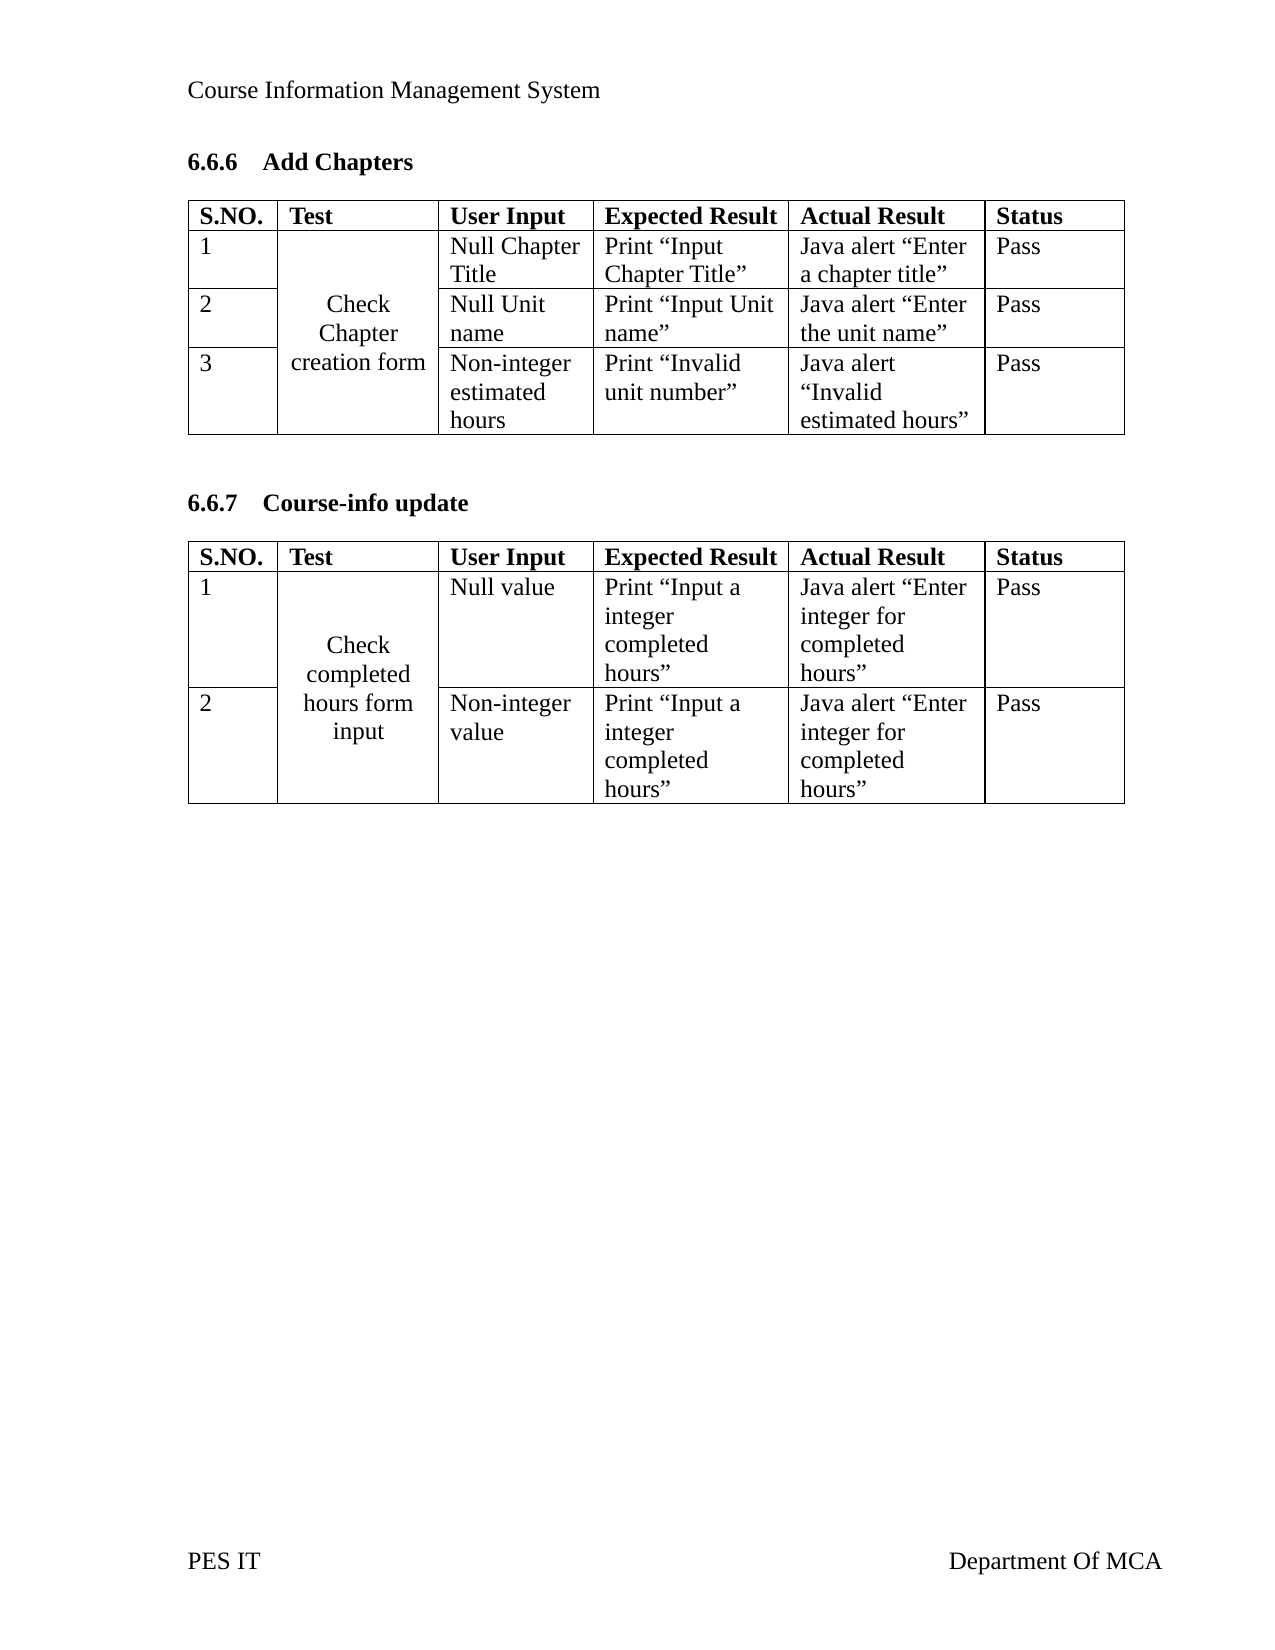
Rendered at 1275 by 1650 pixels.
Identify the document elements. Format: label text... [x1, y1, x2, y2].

table_cell Print “Input Unit name” [594, 289, 788, 347]
table_cell 2 [189, 289, 277, 347]
table_cell Check completed hours form input [278, 572, 438, 803]
table_cell 2 [189, 688, 277, 803]
table_header S.NO. [189, 201, 277, 230]
table_cell Pass [986, 572, 1124, 687]
table_cell Check Chapter creation form [278, 231, 438, 434]
table_cell Print “Input a integer completed hours” [594, 572, 788, 687]
table_cell Pass [986, 231, 1124, 288]
table_cell Pass [986, 289, 1124, 347]
table_cell Non-integer value [439, 688, 593, 803]
table_cell Java alert “Invalid estimated hours” [789, 348, 984, 434]
table_cell Print “Invalid unit number” [594, 348, 788, 434]
table_cell Print “Input Chapter Title” [594, 231, 788, 288]
table_header Expected Result [594, 201, 788, 230]
table_header Actual Result [789, 201, 984, 230]
table_cell Null value [439, 572, 593, 687]
table_header Status [986, 542, 1124, 571]
subtitle Course-info update [187, 491, 1125, 516]
table_cell Java alert “Enter a chapter title” [789, 231, 984, 288]
table_cell 3 [189, 348, 277, 434]
subtitle Add Chapters [187, 150, 1125, 175]
table_cell Print “Input a integer completed hours” [594, 688, 788, 803]
table_header Test [278, 542, 438, 571]
table_header Status [986, 201, 1124, 230]
table_header Expected Result [594, 542, 788, 571]
table_header Test [278, 201, 438, 230]
table_cell Java alert “Enter integer for completed hours” [789, 572, 984, 687]
table_cell 1 [189, 572, 277, 687]
table_cell Pass [986, 688, 1124, 803]
table_header S.NO. [189, 542, 277, 571]
table_cell Java alert “Enter integer for completed hours” [789, 688, 984, 803]
table_header User Input [439, 201, 593, 230]
table_cell Java alert “Enter the unit name” [789, 289, 984, 347]
table_header User Input [439, 542, 593, 571]
table_cell Null Chapter Title [439, 231, 593, 288]
table_cell Non-integer estimated hours [439, 348, 593, 434]
table_header Actual Result [789, 542, 984, 571]
table_cell Null Unit name [439, 289, 593, 347]
table_cell 1 [189, 231, 277, 288]
table_cell Pass [986, 348, 1124, 434]
